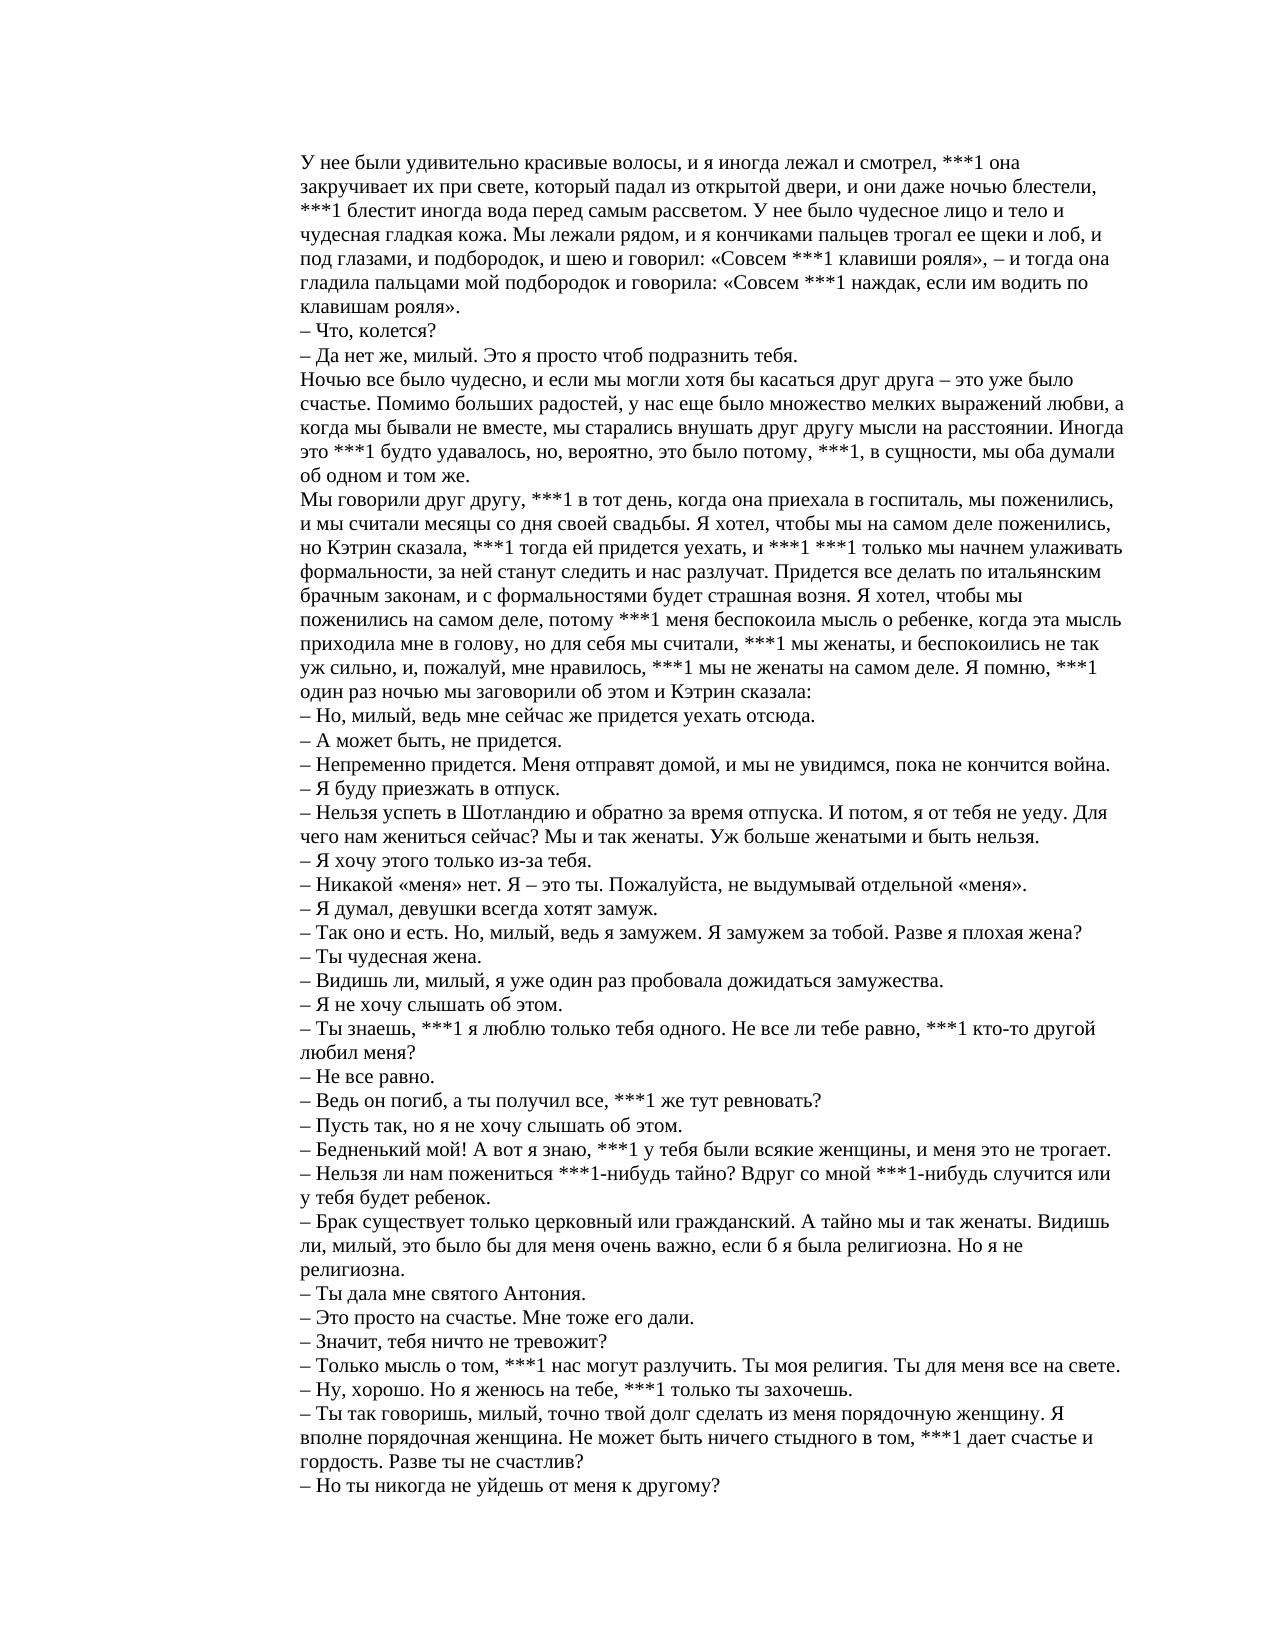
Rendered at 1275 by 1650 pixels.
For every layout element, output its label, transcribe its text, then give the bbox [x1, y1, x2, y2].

text – Никакой «меня» нет. Я – это ты. Пожалуйста, не выдумывай отдельной «меня». [300, 872, 1125, 896]
text – А может быть, не придется. [300, 727, 1125, 752]
text – Я думал, девушки всегда хотят замуж. [300, 896, 1125, 920]
text – Я буду приезжать в отпуск. [300, 776, 1125, 800]
text – Видишь ли, милый, я уже один раз пробовала дожидаться замужества. [300, 968, 1125, 992]
text – Но ты никогда не уйдешь от меня к другому? [300, 1473, 1125, 1497]
text – Не все равно. [300, 1064, 1125, 1088]
text – Да нет же, милый. Это я просто чтоб подразнить тебя. [300, 342, 1125, 367]
text – Но, милый, ведь мне сейчас же придется уехать отсюда. [300, 703, 1125, 727]
text – Это просто на счастье. Мне тоже его дали. [300, 1305, 1125, 1329]
text – Ведь он погиб, а ты получил все, ***1 же тут ревновать? [300, 1088, 1125, 1112]
text – Ты так говоришь, милый, точно твой долг сделать из меня порядочную женщину. Я вполне порядочная женщина. Не может быть ничего стыдного в том, ***1 дает счастье и гордость. Разве ты не счастлив? [300, 1401, 1125, 1473]
text – Нельзя ли нам пожениться ***1-нибудь тайно? Вдруг со мной ***1-нибудь случится или у тебя будет ребенок. [300, 1161, 1125, 1209]
text У нее были удивительно красивые волосы, и я иногда лежал и смотрел, ***1 она закручивает их при свете, который падал из открытой двери, и они даже ночью блестели, ***1 блестит иногда вода перед самым рассветом. У нее было чудесное лицо и тело и чудесная гладкая кожа. Мы лежали рядом, и я кончиками пальцев трогал ее щеки и лоб, и под глазами, и подбородок, и шею и говорил: «Совсем ***1 клавиши рояля», – и тогда она гладила пальцами мой подбородок и говорила: «Совсем ***1 наждак, если им водить по клавишам рояля». [300, 150, 1125, 318]
text – Ты знаешь, ***1 я люблю только тебя одного. Не все ли тебе равно, ***1 кто-то другой любил меня? [300, 1016, 1125, 1064]
text – Ну, хорошо. Но я женюсь на тебе, ***1 только ты захочешь. [300, 1377, 1125, 1401]
text – Только мысль о том, ***1 нас могут разлучить. Ты моя религия. Ты для меня все на свете. [300, 1353, 1125, 1377]
text – Бедненький мой! А вот я знаю, ***1 у тебя были всякие женщины, и меня это не трогает. [300, 1137, 1125, 1161]
text – Я не хочу слышать об этом. [300, 992, 1125, 1016]
text – Пусть так, но я не хочу слышать об этом. [300, 1112, 1125, 1137]
text Ночью все было чудесно, и если мы могли хотя бы касаться друг друга – это уже было счастье. Помимо больших радостей, у нас еще было множество мелких выражений любви, а когда мы бывали не вместе, мы старались внушать друг другу мысли на расстоянии. Иногда это ***1 будто удавалось, но, вероятно, это было потому, ***1, в сущности, мы оба думали об одном и том же. [300, 367, 1125, 487]
text – Я хочу этого только из-за тебя. [300, 848, 1125, 872]
text – Брак существует только церковный или гражданский. А тайно мы и так женаты. Видишь ли, милый, это было бы для меня очень важно, если б я была религиозна. Но я не религиозна. [300, 1209, 1125, 1281]
text – Что, колется? [300, 318, 1125, 342]
text – Ты чудесная жена. [300, 944, 1125, 968]
text – Нельзя успеть в Шотландию и обратно за время отпуска. И потом, я от тебя не уеду. Для чего нам жениться сейчас? Мы и так женаты. Уж больше женатыми и быть нельзя. [300, 800, 1125, 848]
text – Значит, тебя ничто не тревожит? [300, 1329, 1125, 1353]
text – Так оно и есть. Но, милый, ведь я замужем. Я замужем за тобой. Разве я плохая жена? [300, 920, 1125, 944]
text – Ты дала мне святого Антония. [300, 1281, 1125, 1305]
text Мы говорили друг другу, ***1 в тот день, когда она приехала в госпиталь, мы поженились, и мы считали месяцы со дня своей свадьбы. Я хотел, чтобы мы на самом деле поженились, но Кэтрин сказала, ***1 тогда ей придется уехать, и ***1 ***1 только мы начнем улаживать формальности, за ней станут следить и нас разлучат. Придется все делать по итальянским брачным законам, и с формальностями будет страшная возня. Я хотел, чтобы мы поженились на самом деле, потому ***1 меня беспокоила мысль о ребенке, когда эта мысль приходила мне в голову, но для себя мы считали, ***1 мы женаты, и беспокоились не так уж сильно, и, пожалуй, мне нравилось, ***1 мы не женаты на самом деле. Я помню, ***1 один раз ночью мы заговорили об этом и Кэтрин сказала: [300, 487, 1125, 703]
text – Непременно придется. Меня отправят домой, и мы не увидимся, пока не кончится война. [300, 752, 1125, 776]
